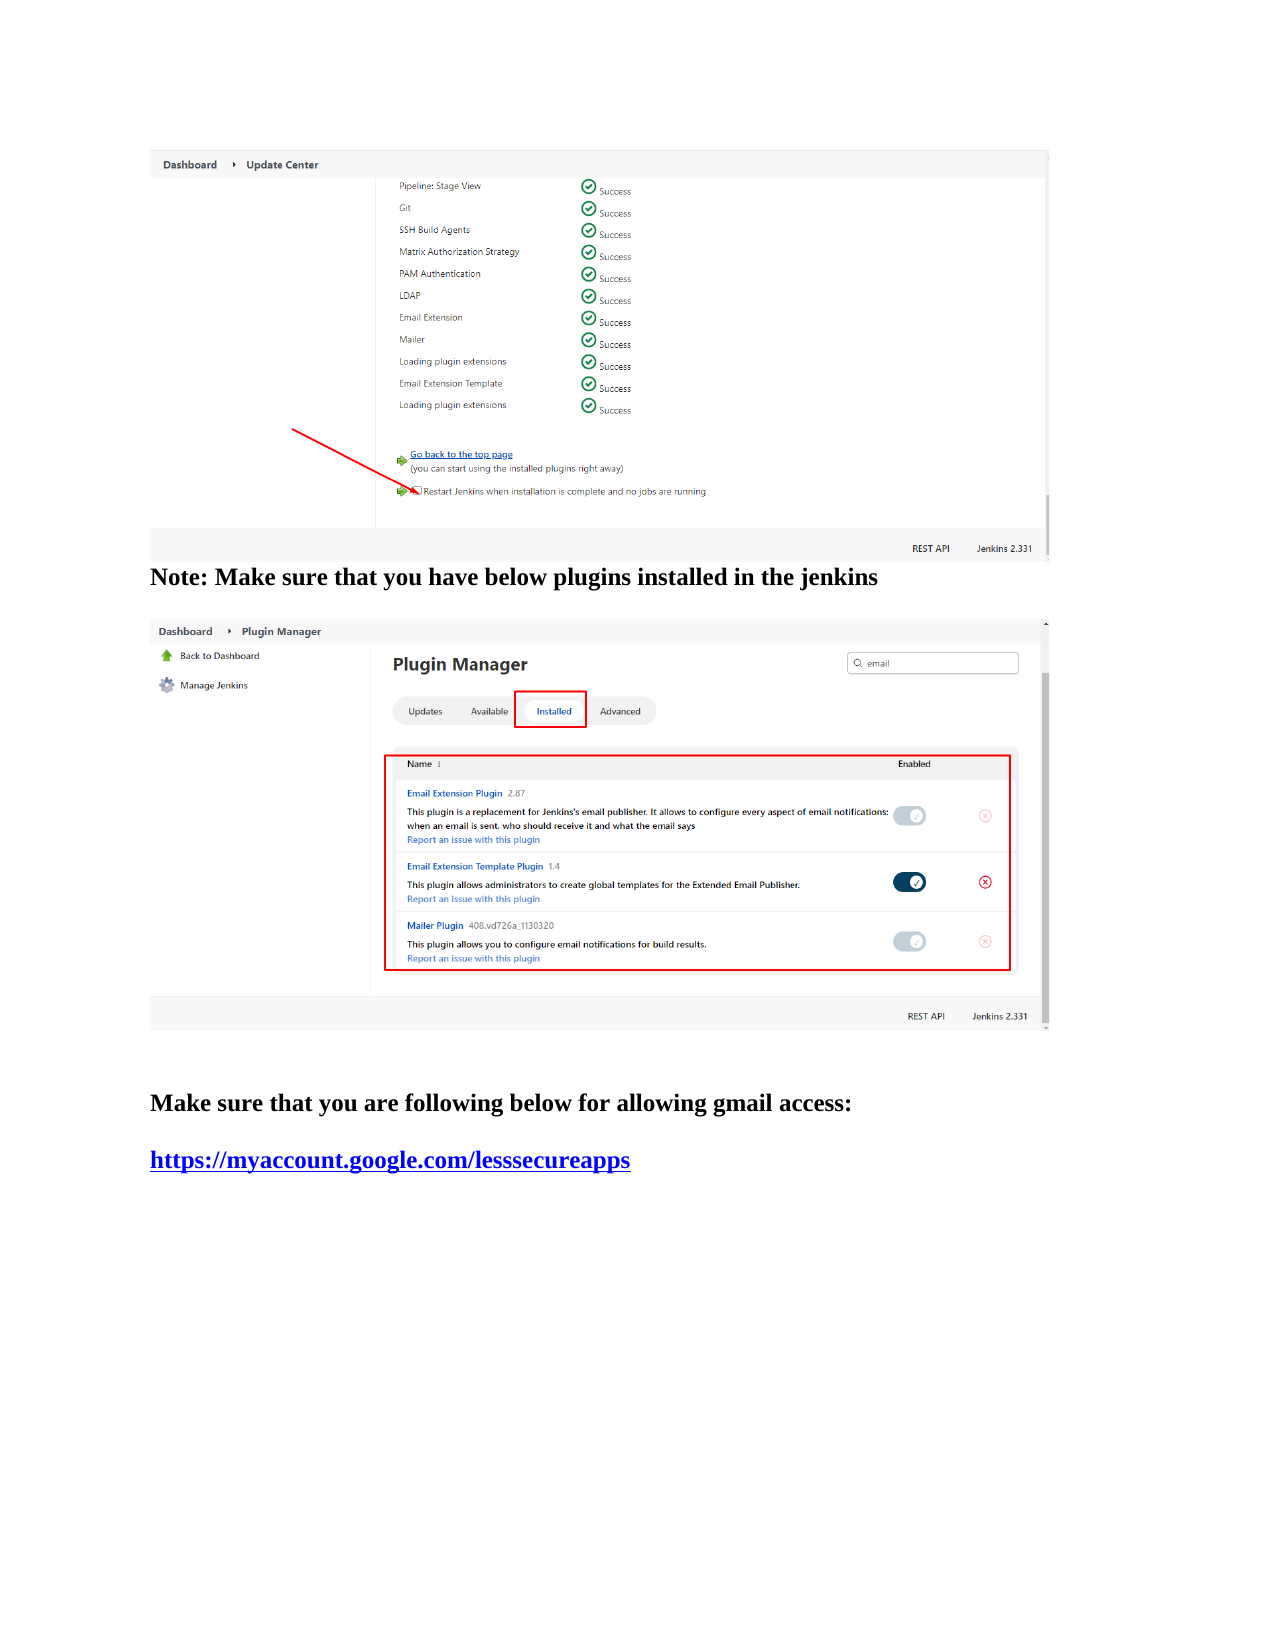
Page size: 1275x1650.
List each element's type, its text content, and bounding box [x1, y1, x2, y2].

picture [150, 619, 1050, 1031]
text Note: Make sure that you have below plugins installed in the jenkins [150, 562, 1125, 591]
text Make sure that you are following below for allowing gmail access: [150, 1088, 1125, 1117]
text https://myaccount.google.com/lesssecureapps [150, 1146, 1125, 1174]
picture [150, 150, 1050, 562]
